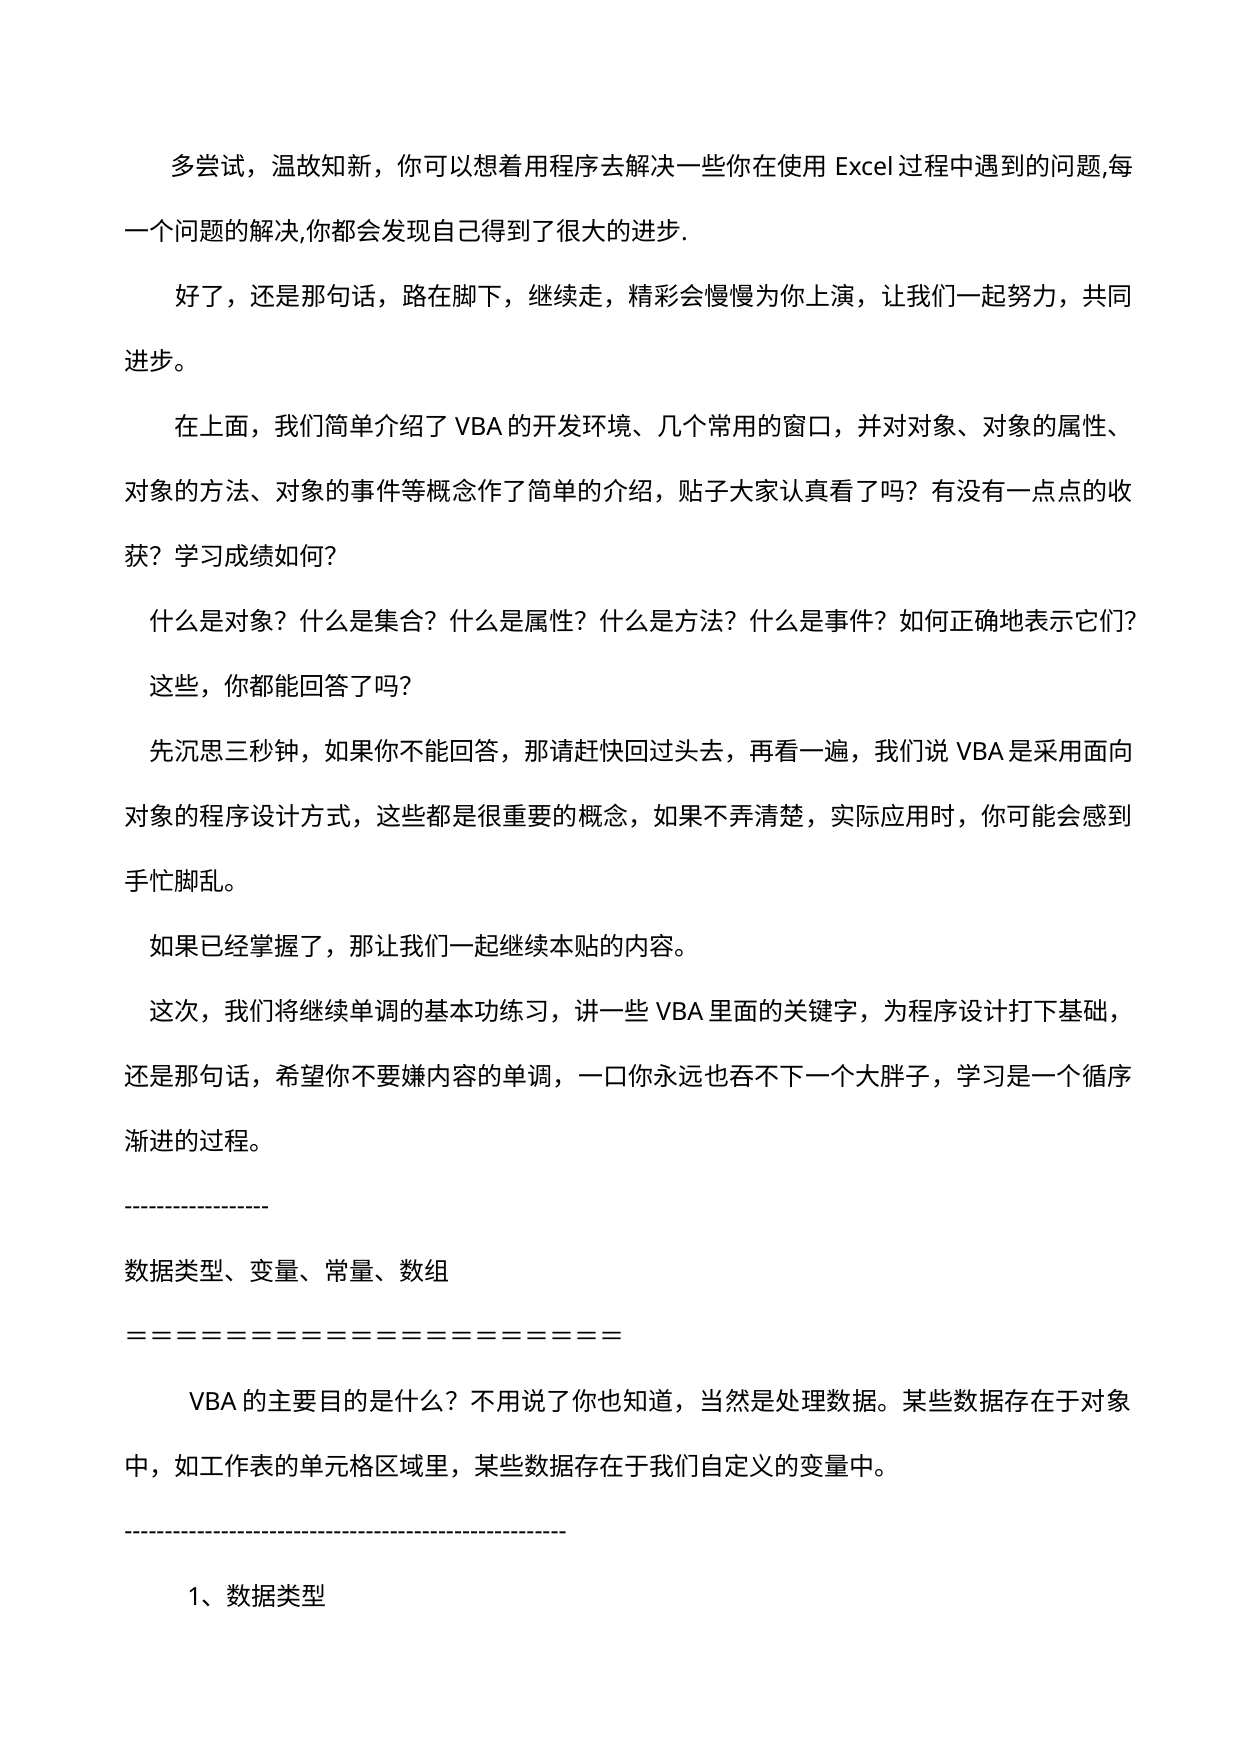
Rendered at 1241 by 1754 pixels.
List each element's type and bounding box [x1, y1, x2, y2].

text [124, 392, 1134, 1627]
text [124, 132, 1134, 392]
